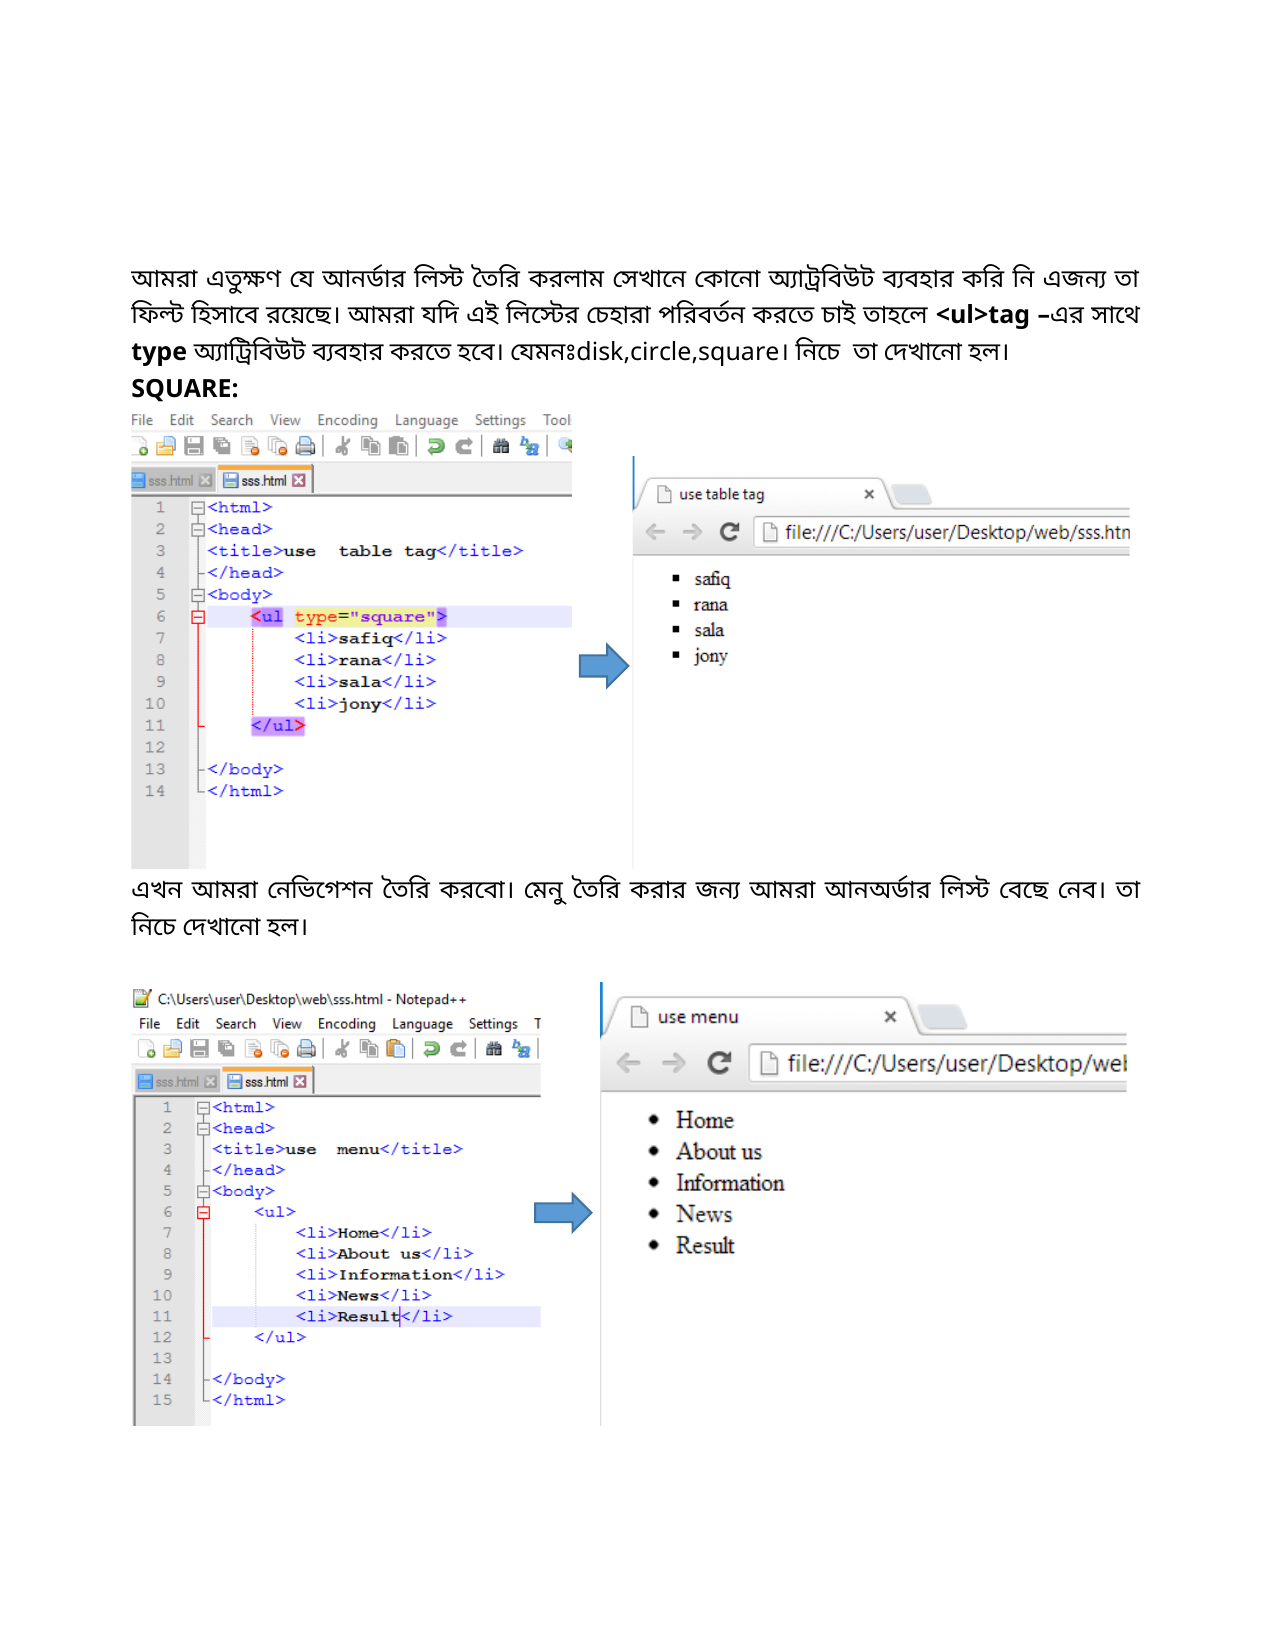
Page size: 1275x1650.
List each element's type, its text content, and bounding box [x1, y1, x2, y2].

list SQUARE: [131, 371, 1140, 405]
list এখন আমরা নেভিগেশন তৈরি করবো। মেনু তৈরি করার জন্য আমরা আনঅর্ডার লিস্ট বেছে নেব। তা নিচে দেখানো হল। [131, 872, 1140, 943]
picture [131, 407, 572, 869]
picture [600, 982, 1127, 1426]
list আমরা এতুক্ষণ যে আনর্ডার লিস্ট তৈরি করলাম সেখানে কোনো অ্যাট্রবিউট ব্যবহার করি নি এজন্য তা ফিল্ট হিসাবে রয়েছে। আমরা যদি এই লিস্টের চেহারা পরিবর্তন করতে চাই তাহলে <ul>tag –এর সাথে type অ্যাট্রিবিউট ব্যবহার করতে হবে। যেমনঃdisk,circle,square। নিচে তা দেখানো হল। [131, 260, 1140, 368]
picture [632, 456, 1130, 869]
picture [131, 988, 541, 1426]
